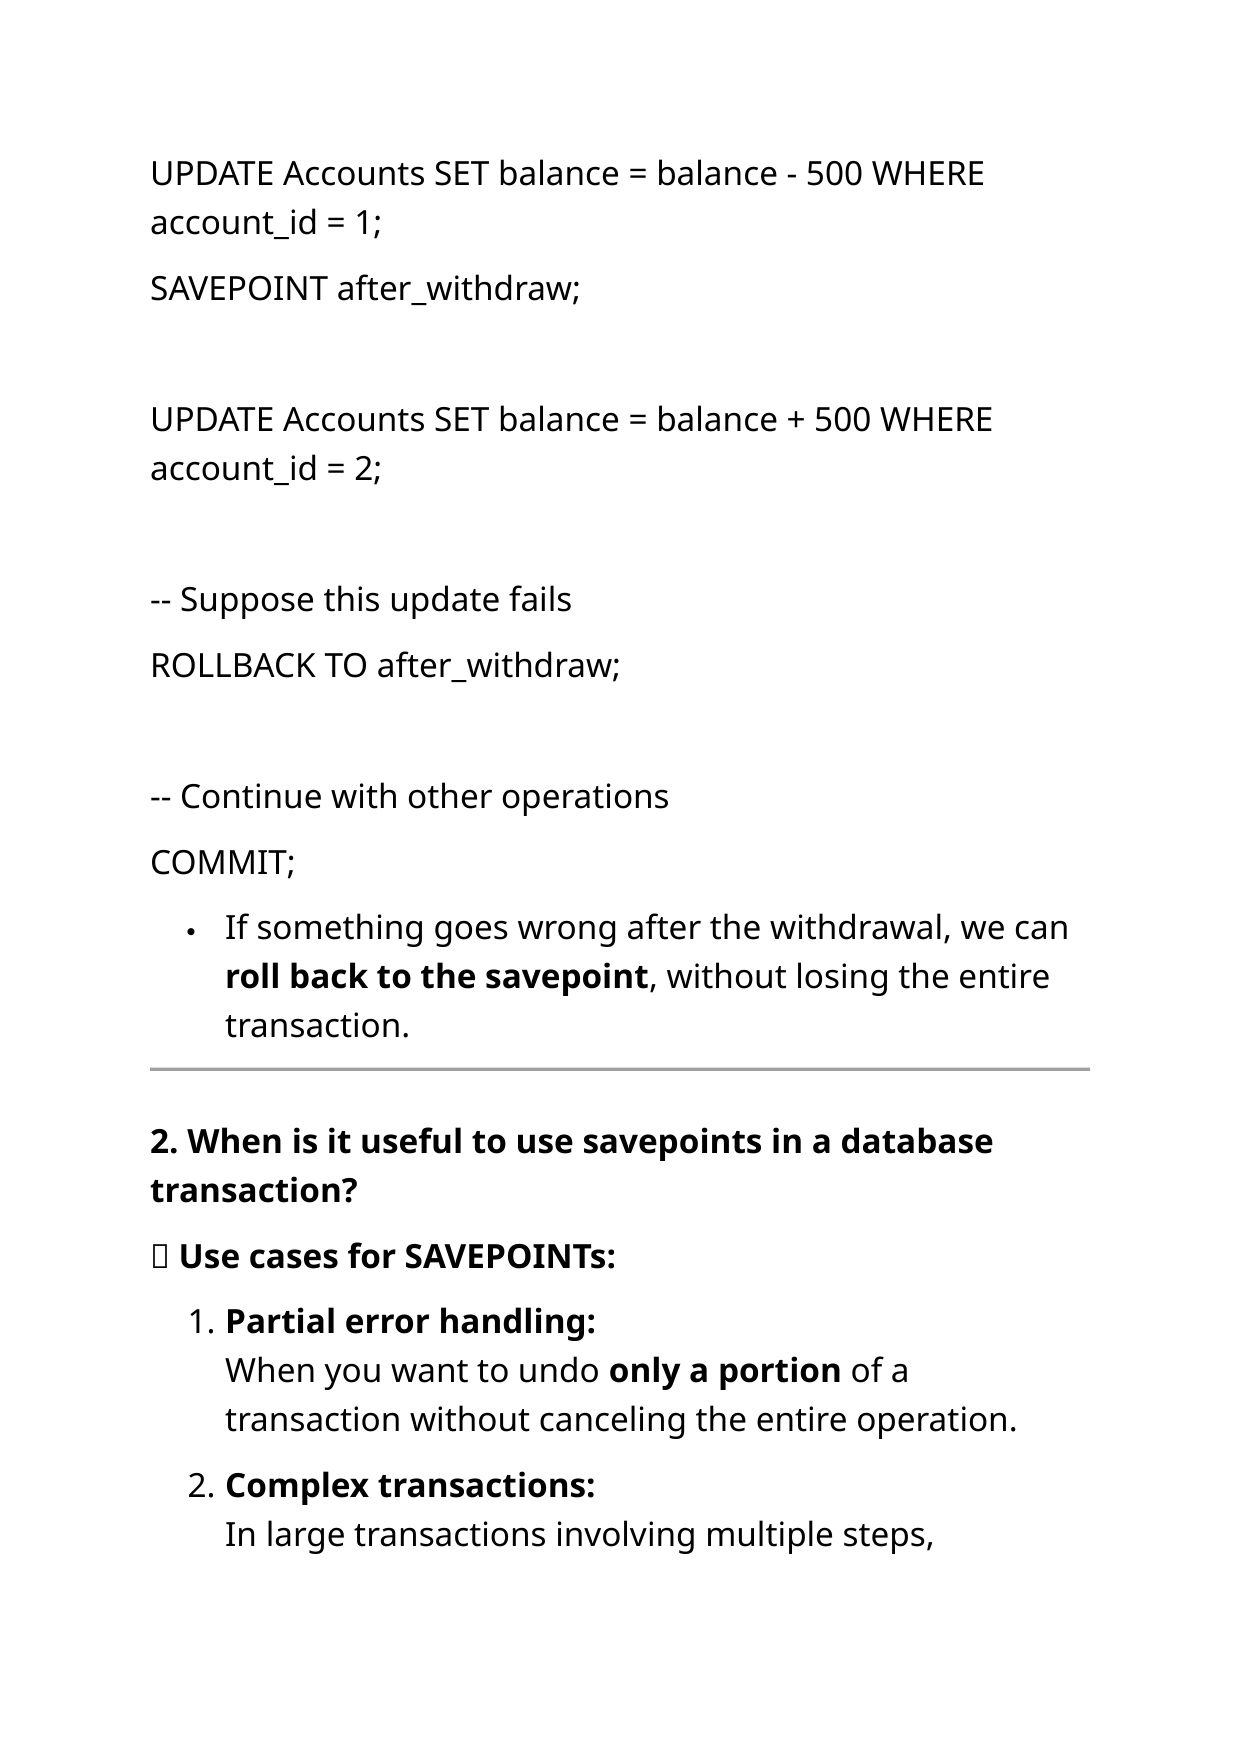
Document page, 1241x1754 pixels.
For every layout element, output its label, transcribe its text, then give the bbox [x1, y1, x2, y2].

text ✅ Use cases for SAVEPOINTs: [150, 1233, 1090, 1278]
text UPDATE Accounts SET balance = balance - 500 WHERE account_id = 1; [150, 150, 1090, 244]
text -- Continue with other operations [150, 773, 1090, 818]
text COMMIT; [150, 838, 1090, 884]
text UPDATE Accounts SET balance = balance + 500 WHERE account_id = 2; [150, 396, 1090, 490]
text ROLLBACK TO after_withdraw; [150, 642, 1090, 687]
list Partial error handling: When you want to undo only a portion of a transaction without canceling the entire operation. [187, 1298, 1090, 1442]
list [187, 1462, 1090, 1556]
list If something goes wrong after the withdrawal, we can roll back to the savepoint, without losing the entire transaction. [187, 904, 1090, 1047]
text -- Suppose this update fails [150, 576, 1090, 621]
text 2. When is it useful to use savepoints in a database transaction? [150, 1118, 1090, 1212]
text SAVEPOINT after_withdraw; [150, 264, 1090, 310]
